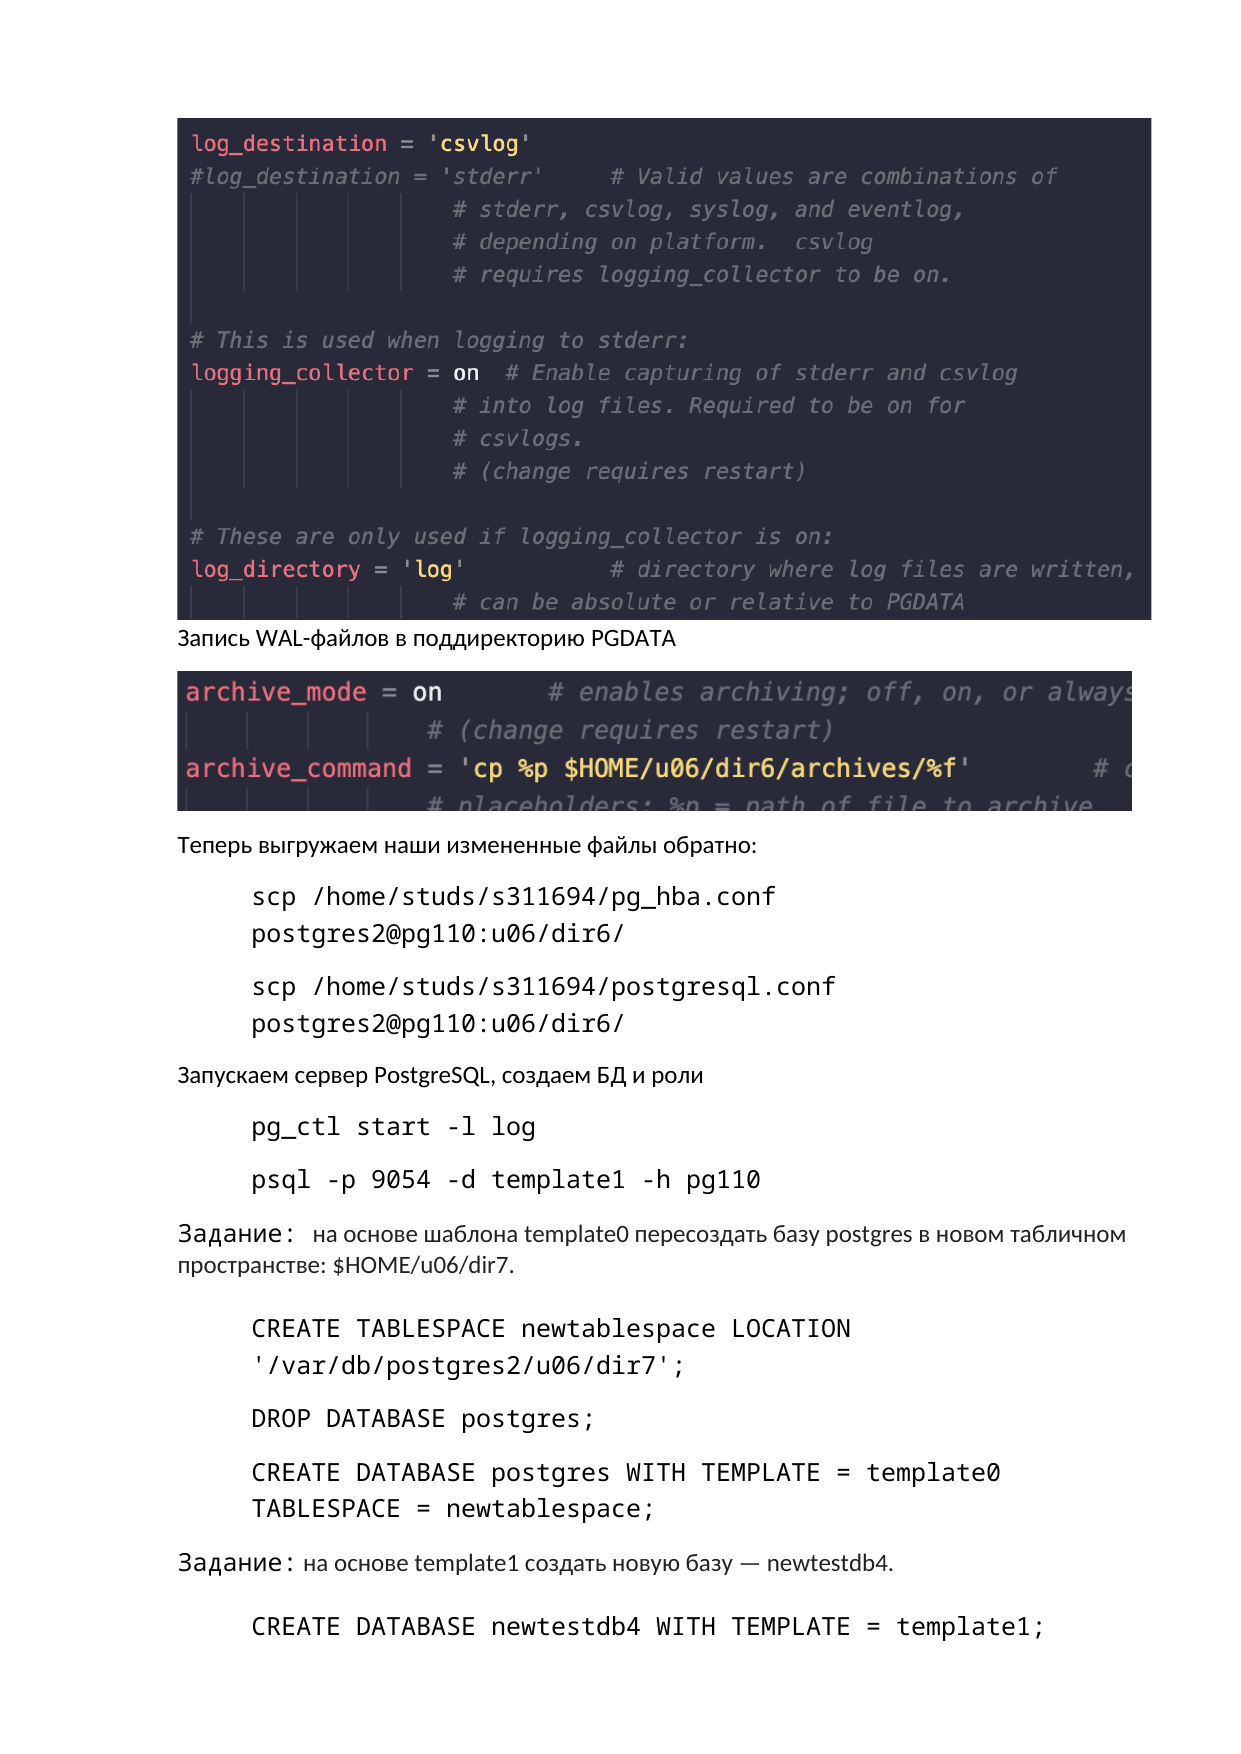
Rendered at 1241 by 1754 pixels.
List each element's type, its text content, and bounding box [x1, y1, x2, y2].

text Теперь выгружаем наши измененные файлы обратно: [177, 829, 1152, 859]
text pg_ctl start -l log [251, 1108, 1152, 1143]
picture [177, 118, 1152, 620]
text Запись WAL-файлов в поддиректорию PGDATA [177, 620, 1152, 653]
text DROP DATABASE postgres; [251, 1401, 1152, 1435]
text Задание: на основе шаблона template0 пересоздать базу postgres в новом табличном пространстве: $HOME/u06/dir7. [177, 1215, 1152, 1280]
text scp /home/studs/s311694/pg_hba.conf postgres2@pg110:u06/dir6/ [251, 878, 1152, 949]
text Задание: на основе template1 создать новую базу — newtestdb4. [177, 1544, 1152, 1578]
picture [177, 671, 1132, 811]
text CREATE TABLESPACE newtablespace LOCATION '/var/db/postgres2/u06/dir7'; [251, 1311, 1152, 1381]
text Запускаем сервер PostgreSQL, создаем БД и роли [177, 1059, 1152, 1089]
text psql -p 9054 -d template1 -h pg110 [251, 1162, 1152, 1196]
text CREATE DATABASE newtestdb4 WITH TEMPLATE = template1; [251, 1609, 1152, 1643]
text scp /home/studs/s311694/postgresql.conf postgres2@pg110:u06/dir6/ [251, 969, 1152, 1039]
text CREATE DATABASE postgres WITH TEMPLATE = template0 TABLESPACE = newtablespace; [251, 1454, 1152, 1525]
